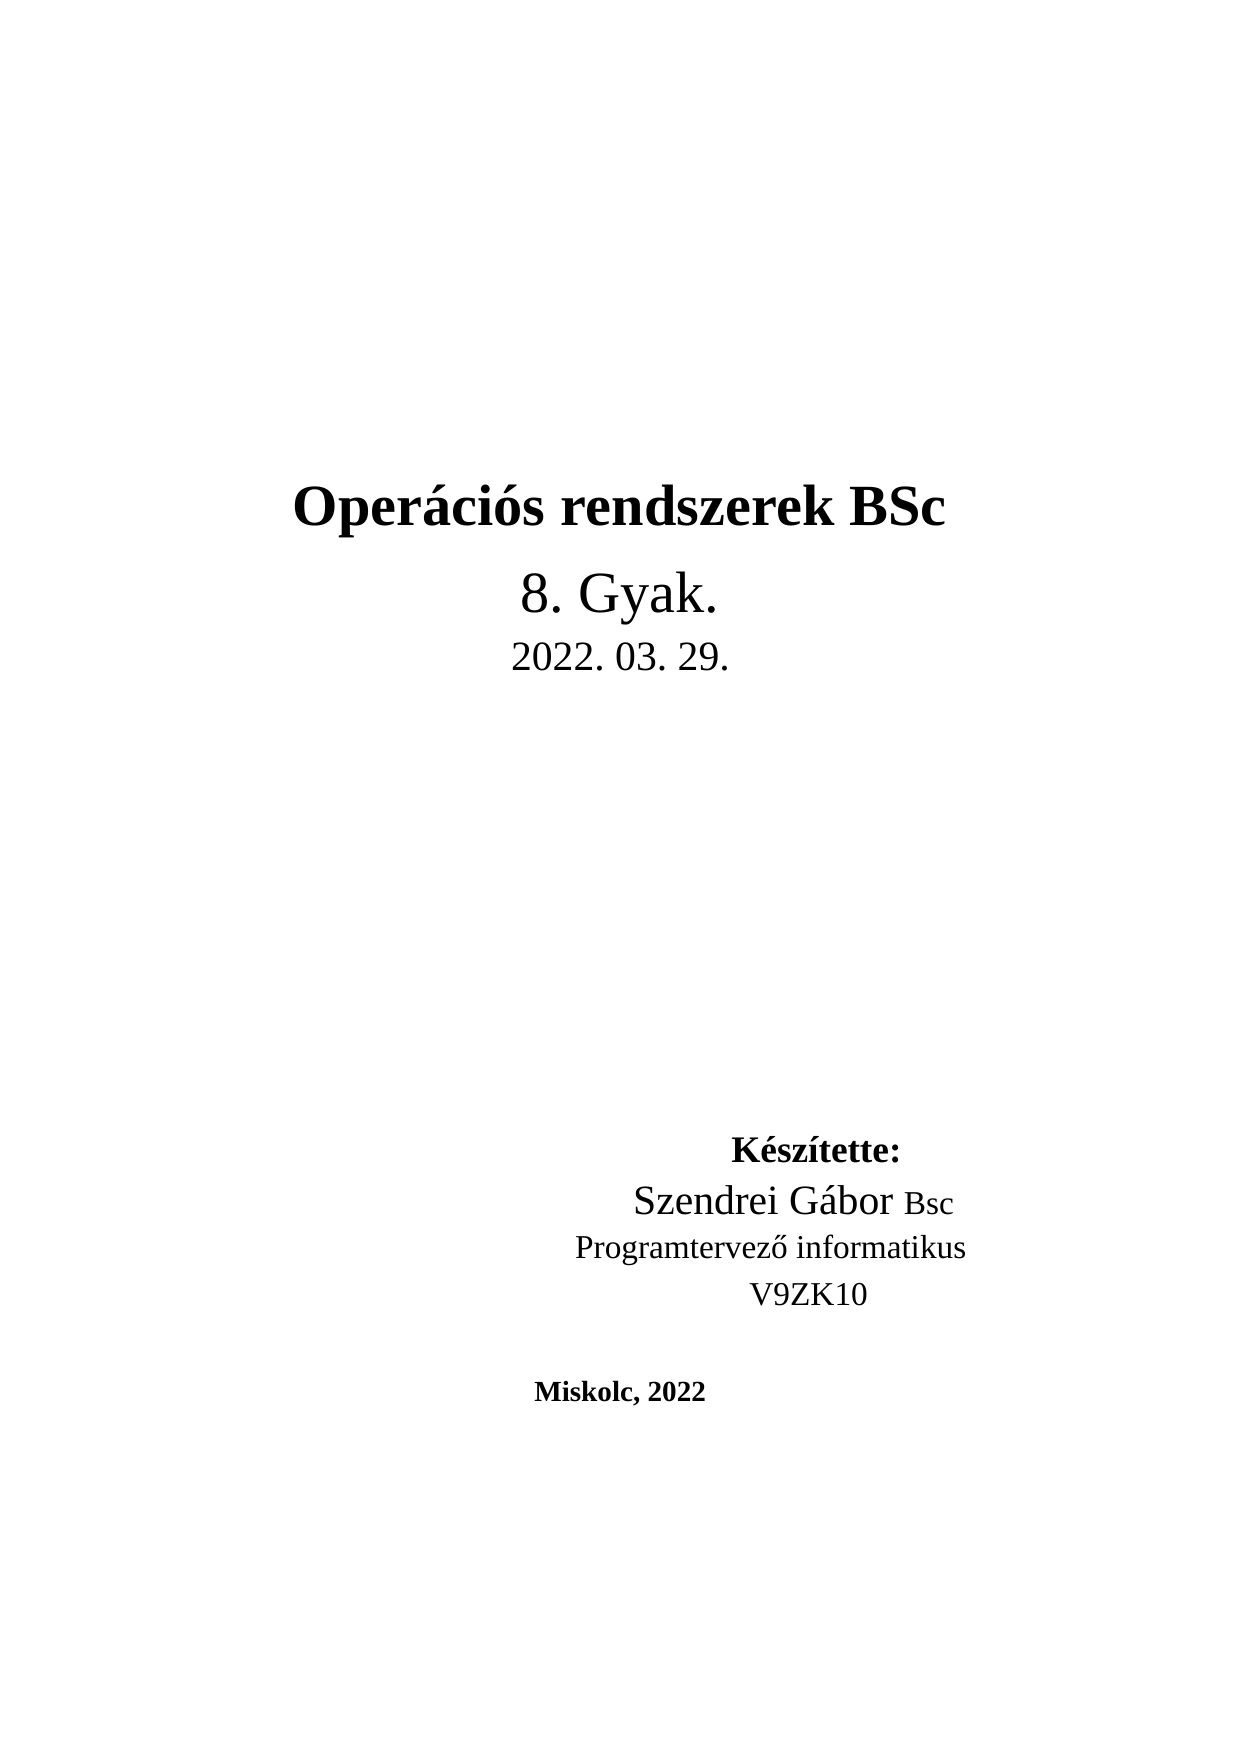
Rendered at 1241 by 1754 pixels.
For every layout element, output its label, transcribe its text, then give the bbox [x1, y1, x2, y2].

text Miskolc, 2022 [278, 1374, 962, 1408]
text Szendrei Gábor Bsc [146, 1176, 962, 1224]
text 2022. 03. 29. [278, 631, 962, 679]
text Programtervező informatikus [146, 1227, 962, 1266]
text 8. Gyak. [277, 558, 962, 626]
text Készítette: [147, 1127, 962, 1170]
text V9ZK10 [146, 1274, 962, 1313]
text Operációs rendszerek BSc [147, 470, 947, 537]
